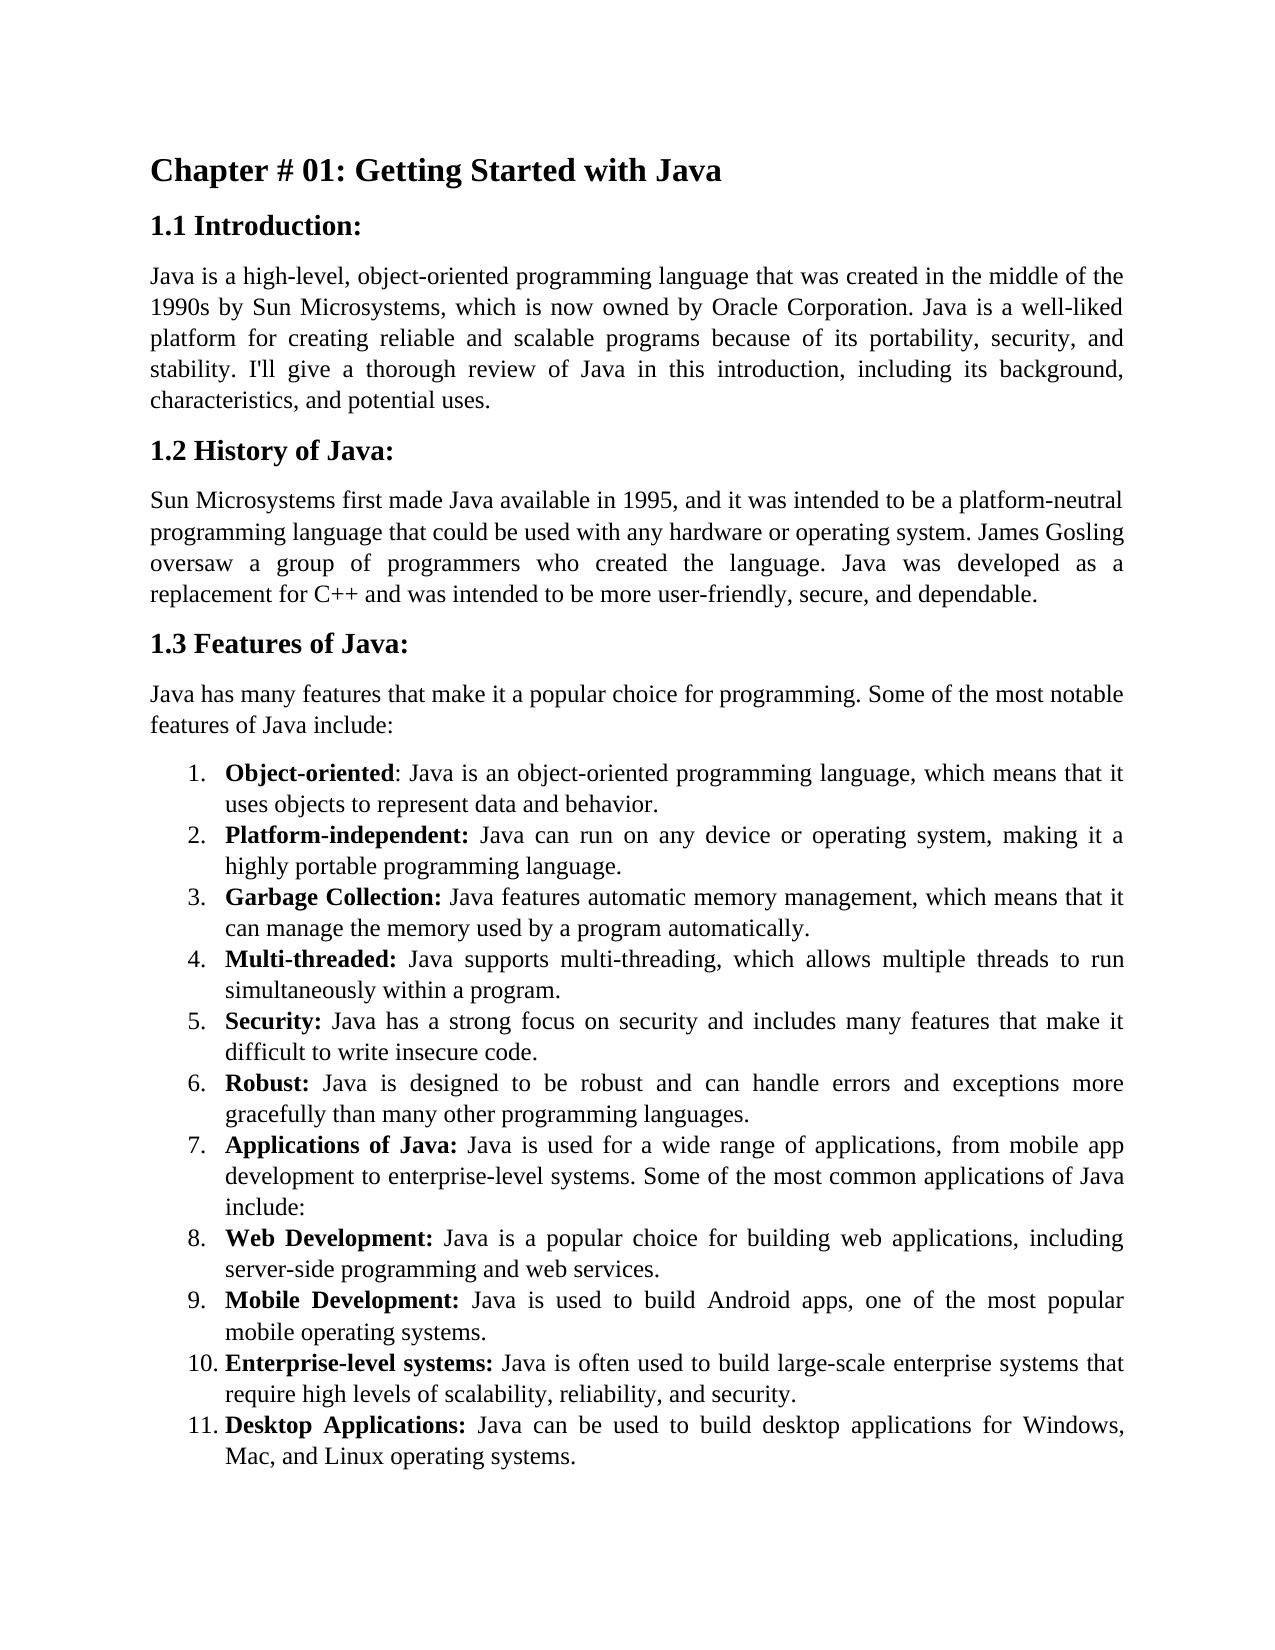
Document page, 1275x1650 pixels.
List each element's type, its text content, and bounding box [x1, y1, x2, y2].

text Java has many features that make it a popular choice for programming. Some of the most notable features of Java include: [150, 679, 1125, 739]
text Sun Microsystems first made Java available in 1995, and it was intended to be a platform-neutral programming language that could be used with any hardware or operating system. James Gosling oversaw a group of programmers who created the language. Java was developed as a replacement for C++ and was intended to be more user-friendly, secure, and dependable. [150, 486, 1125, 607]
text Java is a high-level, object-oriented programming language that was created in the middle of the 1990s by Sun Microsystems, which is now owned by Oracle Corporation. Java is a well-liked platform for creating reliable and scalable programs because of its portability, security, and stability. I'll give a thorough review of Java in this introduction, including its background, characteristics, and potential uses. [150, 261, 1125, 414]
text 1.2 History of Java: [150, 433, 1125, 466]
list Platform-independent: Java can run on any device or operating system, making it a highly portable programming language. [187, 820, 1125, 880]
list Multi-threaded: Java supports multi-threading, which allows multiple threads to run simultaneously within a program. [187, 944, 1125, 1004]
list Garbage Collection: Java features automatic memory management, which means that it can manage the memory used by a program automatically. [187, 882, 1125, 942]
list Desktop Applications: Java can be used to build desktop applications for Windows, Mac, and Linux operating systems. [187, 1410, 1125, 1469]
text 1.3 Features of Java: [150, 626, 1125, 660]
text 1.1 Introduction: [150, 208, 1125, 242]
list Web Development: Java is a popular choice for building web applications, including server-side programming and web services. [187, 1223, 1125, 1283]
text Chapter # 01: Getting Started with Java [150, 150, 1125, 188]
list Security: Java has a strong focus on security and includes many features that make it difficult to write insecure code. [187, 1006, 1125, 1066]
list Robust: Java is designed to be robust and can handle errors and exceptions more gracefully than many other programming languages. [187, 1068, 1125, 1128]
list Enterprise-level systems: Java is often used to build large-scale enterprise systems that require high levels of scalability, reliability, and security. [187, 1348, 1125, 1407]
list Mobile Development: Java is used to build Android apps, one of the most popular mobile operating systems. [187, 1286, 1125, 1345]
list Object-oriented: Java is an object-oriented programming language, which means that it uses objects to represent data and behavior. [187, 758, 1125, 818]
list Applications of Java: Java is used for a wide range of applications, from mobile app development to enterprise-level systems. Some of the most common applications of Java include: [187, 1130, 1125, 1221]
